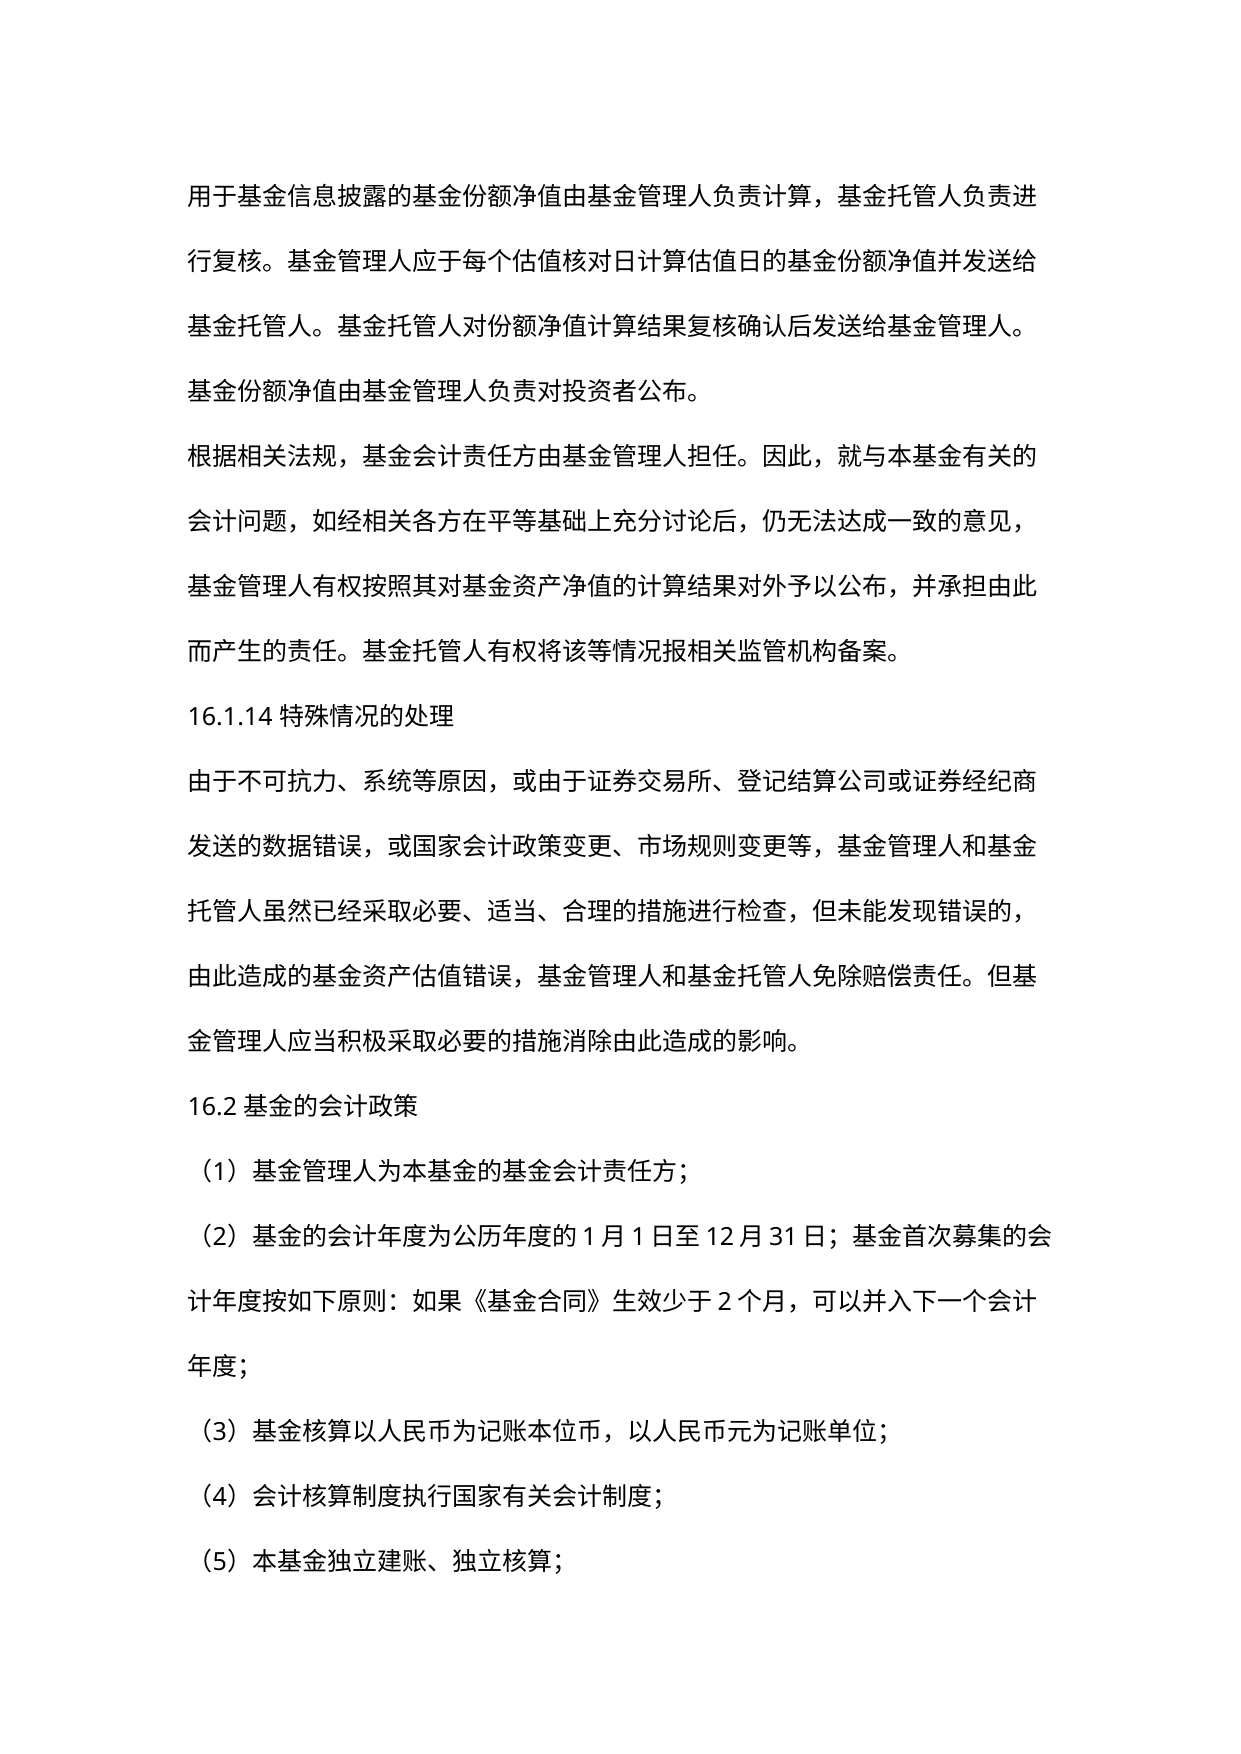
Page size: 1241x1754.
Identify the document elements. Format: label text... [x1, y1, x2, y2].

text 由于不可抗力、系统等原因，或由于证券交易所、登记结算公司或证券经纪商发送的数据错误，或国家会计政策变更、市场规则变更等，基金管理人和基金托管人虽然已经采取必要、适当、合理的措施进行检查，但未能发现错误的，由此造成的基金资产估值错误，基金管理人和基金托管人免除赔偿责任。但基金管理人应当积极采取必要的措施消除由此造成的影响。 [187, 747, 1053, 1072]
text 用于基金信息披露的基金份额净值由基金管理人负责计算，基金托管人负责进行复核。基金管理人应于每个估值核对日计算估值日的基金份额净值并发送给基金托管人。基金托管人对份额净值计算结果复核确认后发送给基金管理人。基金份额净值由基金管理人负责对投资者公布。 [187, 162, 1053, 422]
text （2）基金的会计年度为公历年度的1月1日至12月31日；基金首次募集的会计年度按如下原则：如果《基金合同》生效少于2个月，可以并入下一个会计年度； [187, 1202, 1053, 1397]
text （5）本基金独立建账、独立核算； [187, 1527, 1053, 1592]
text （3）基金核算以人民币为记账本位币，以人民币元为记账单位； [187, 1397, 1053, 1462]
text 16.2 基金的会计政策 [187, 1072, 1053, 1137]
text （1）基金管理人为本基金的基金会计责任方； [187, 1137, 1053, 1202]
text 根据相关法规，基金会计责任方由基金管理人担任。因此，就与本基金有关的会计问题，如经相关各方在平等基础上充分讨论后，仍无法达成一致的意见，基金管理人有权按照其对基金资产净值的计算结果对外予以公布，并承担由此而产生的责任。基金托管人有权将该等情况报相关监管机构备案。 [187, 422, 1053, 682]
text 16.1.14 特殊情况的处理 [187, 682, 1053, 747]
text （4）会计核算制度执行国家有关会计制度； [187, 1462, 1053, 1527]
